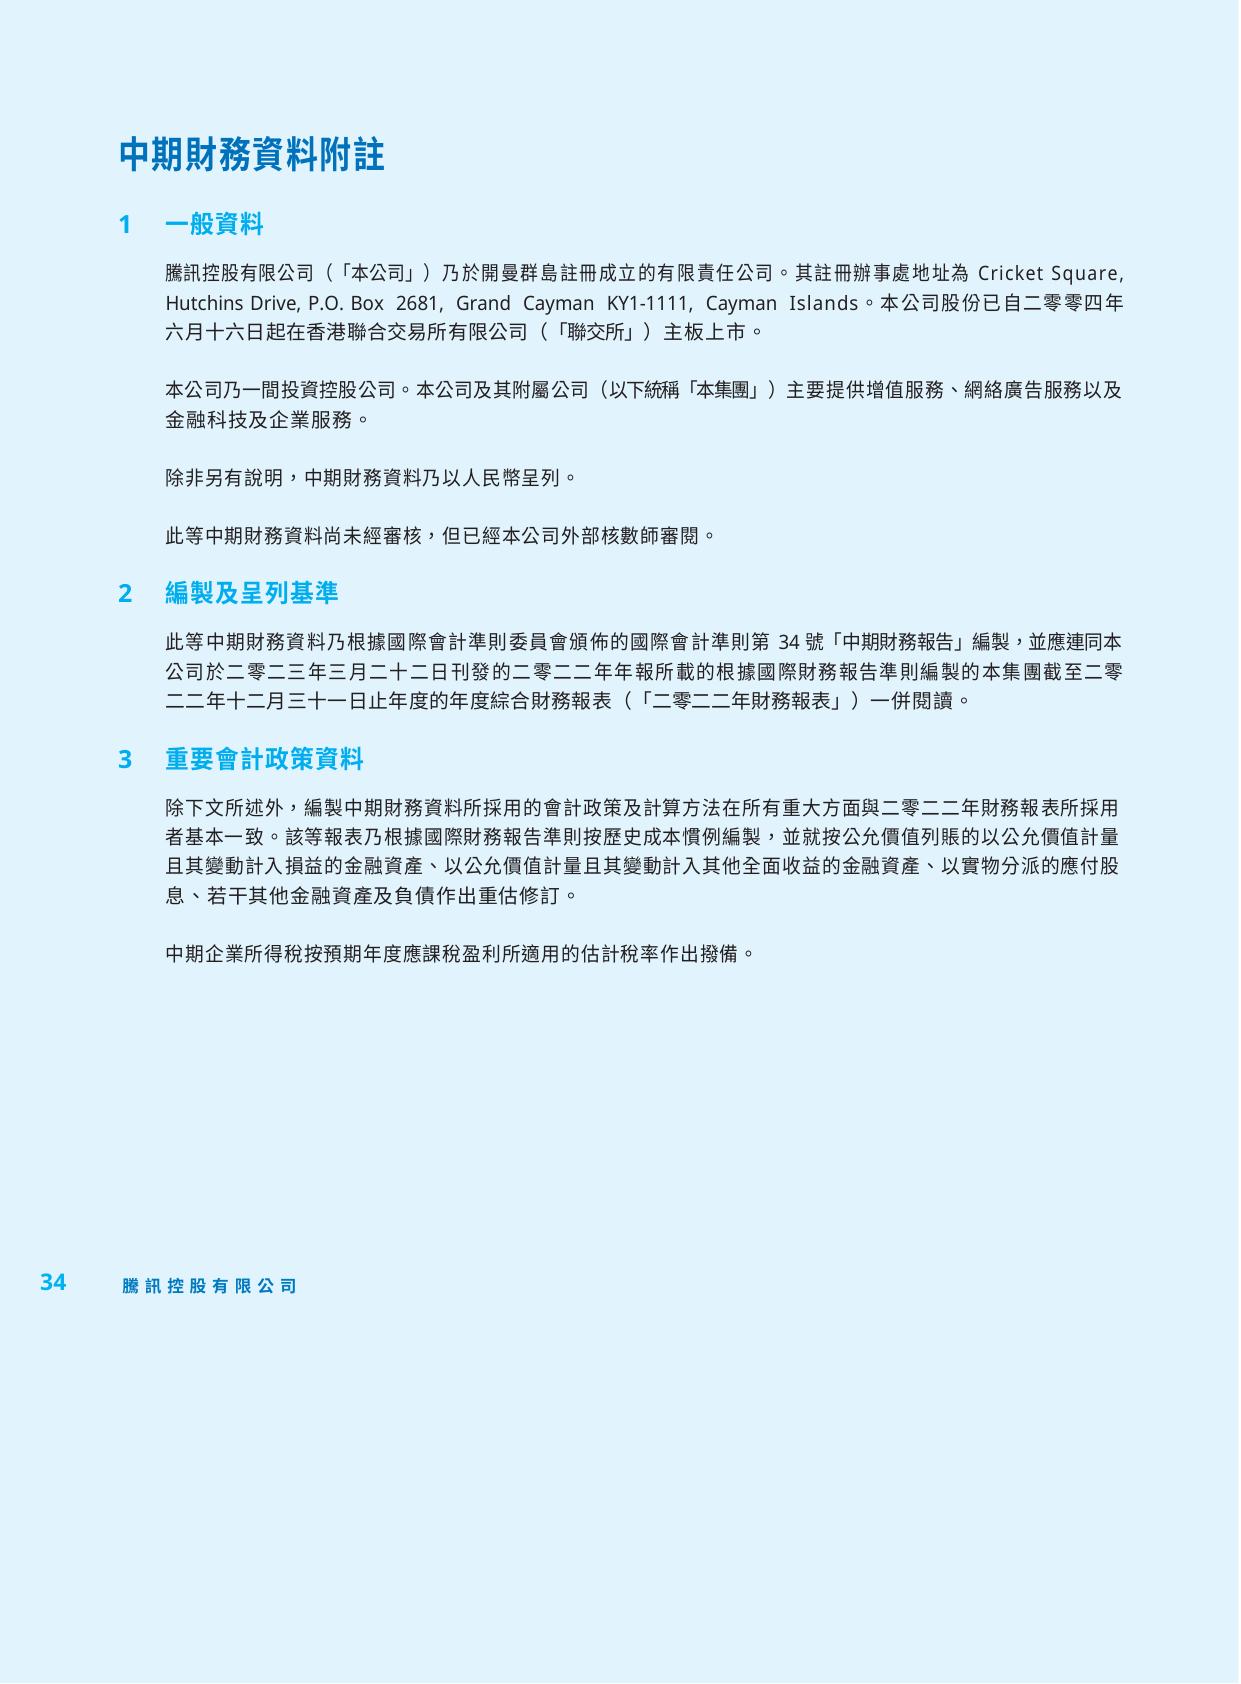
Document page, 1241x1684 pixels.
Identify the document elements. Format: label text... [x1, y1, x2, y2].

subtitle 編製及呈列基準 [118, 574, 1219, 610]
subtitle 重要會計政策資料 [118, 739, 1219, 776]
text 此等中期財務資料乃根據國際會計準則委員會頒佈的國際會計準則第34 號「中期財務報告」編製，並應連同本公司於二零二三年三月二十二日刊發的二零二二年年報所載的根據國際財務報告準則編製的本集團截至二零二二年十二月三十一日止年度的年度綜合財務報表（「二零二二年財務報表」）一併閱讀。 [165, 627, 1124, 714]
text 騰訊控股有限公司（「本公司」）乃於開曼群島註冊成立的有限責任公司。其註冊辦事處地址為 Cricket Square, Hutchins Drive, P.O. Box 2681, Grand Cayman KY1-1111, Cayman Islands。本公司股份已自二零零四年六月十六日起在香港聯合交易所有限公司（「聯交所」）主板上市。 [165, 257, 1124, 345]
text 除非另有說明，中期財務資料乃以人民幣呈列。 [165, 462, 1219, 491]
subtitle 中期財務資料附註 [118, 124, 1219, 179]
text 此等中期財務資料尚未經審核，但已經本公司外部核數師審閱。 [165, 520, 1219, 549]
text 除下文所述外，編製中期財務資料所採用的會計政策及計算方法在所有重大方面與二零二二年財務報表所採用者基本一致。該等報表乃根據國際財務報告準則按歷史成本慣例編製，並就按公允價值列賬的以公允價值計量且其變動計入損益的金融資產、以公允價值計量且其變動計入其他全面收益的金融資產、以實物分派的應付股息、若干其他金融資產及負債作出重估修訂。 [165, 792, 1124, 909]
text 本公司乃一間投資控股公司。本公司及其附屬公司（以下統稱「本集團」）主要提供增值服務、網絡廣告服務以及金融科技及企業服務。 [165, 374, 1123, 433]
text 中期企業所得稅按預期年度應課稅盈利所適用的估計稅率作出撥備。 [165, 938, 1219, 967]
text 34 騰 訊 控 股 有 限 公 司 [40, 1266, 1219, 1299]
subtitle 一般資料 [118, 205, 1219, 241]
